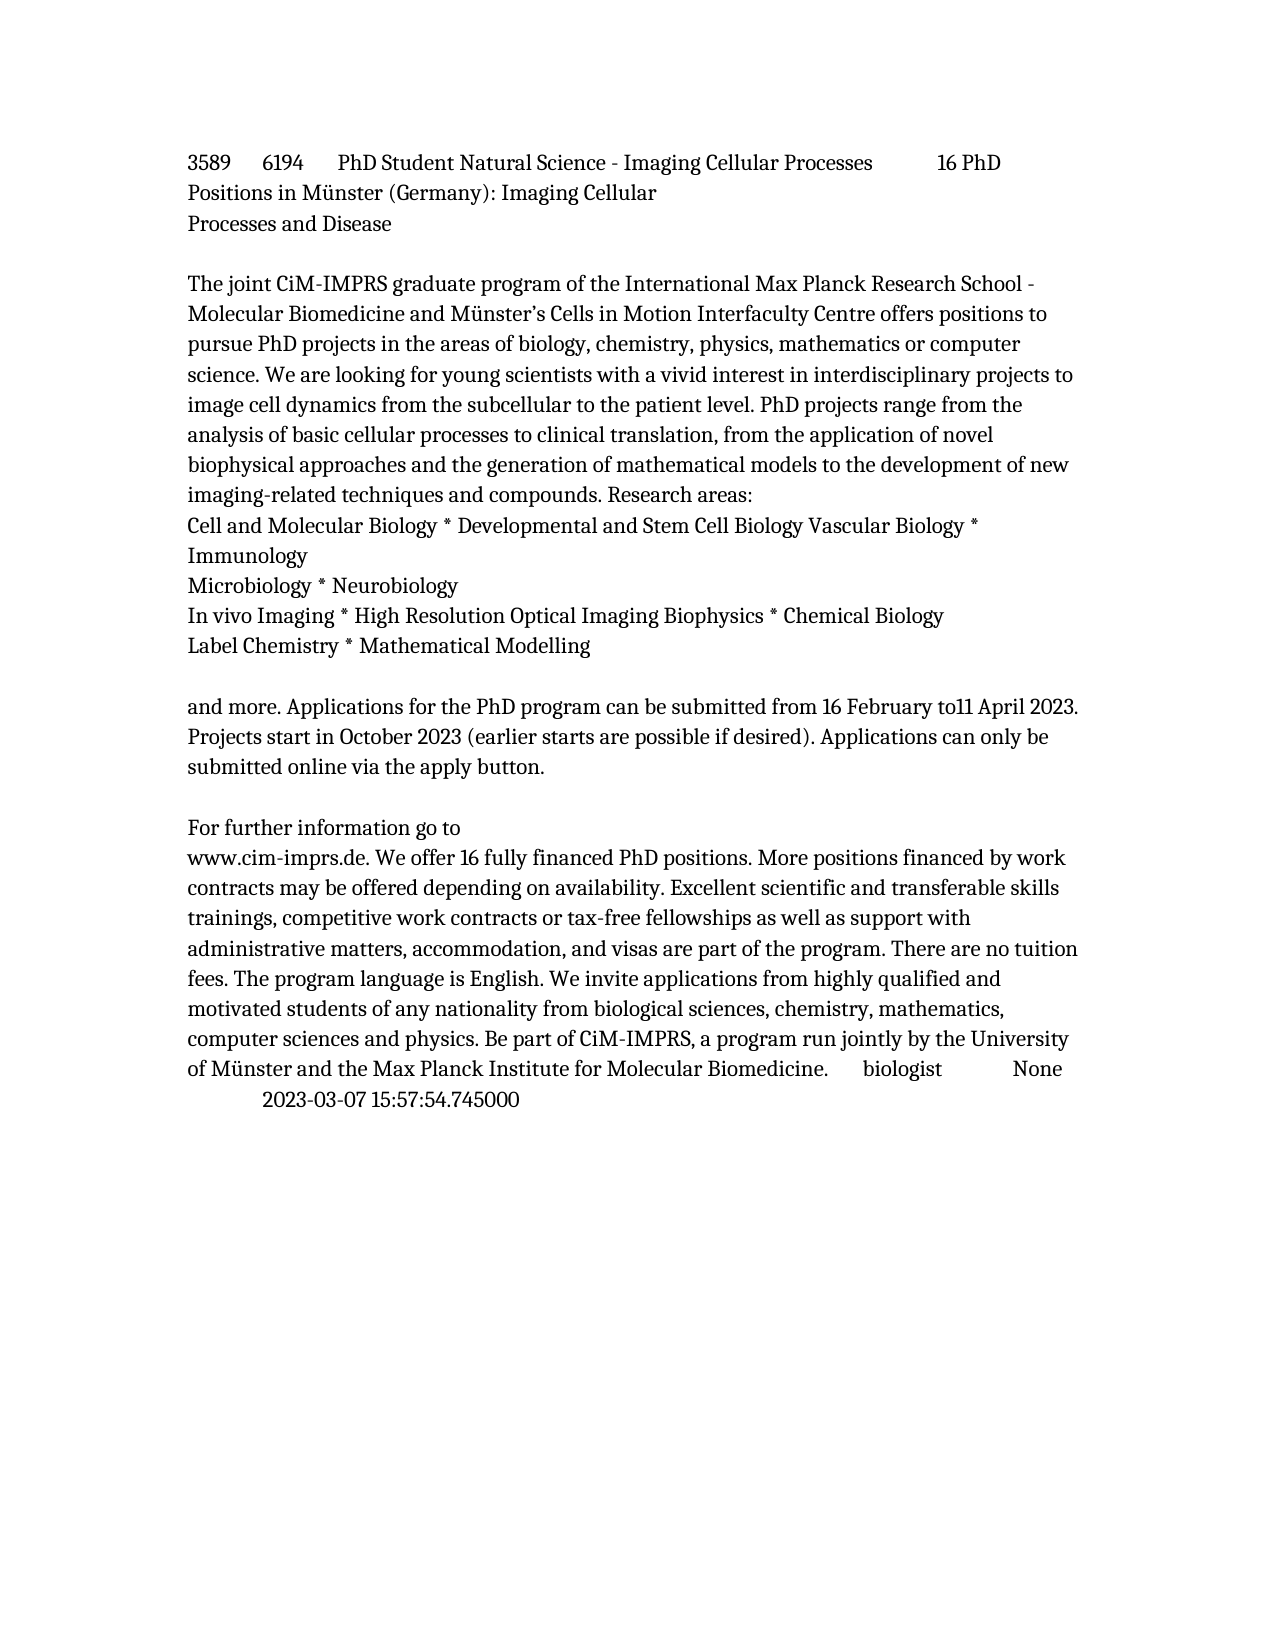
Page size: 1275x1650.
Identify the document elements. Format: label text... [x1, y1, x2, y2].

text 3589 6194 PhD Student Natural Science - Imaging Cellular Processes 16 PhD Positions in Münster (Germany): Imaging Cellular Processes and Disease The joint CiM-IMPRS graduate program of the International Max Planck Research School - Molecular Biomedicine and Münster’s Cells in Motion Interfaculty Centre offers positions to pursue PhD projects in the areas of biology, chemistry, physics, mathematics or computer science. We are looking for young scientists with a vivid interest in interdisciplinary projects to image cell dynamics from the subcellular to the patient level. PhD projects range from the analysis of basic cellular processes to clinical translation, from the application of novel biophysical approaches and the generation of mathematical models to the development of new imaging-related techniques and compounds. Research areas: Cell and Molecular Biology * Developmental and Stem Cell Biology Vascular Biology * Immunology Microbiology * Neurobiology In vivo Imaging * High Resolution Optical Imaging Biophysics * Chemical Biology Label Chemistry * Mathematical Modelling and more. Applications for the PhD program can be submitted from 16 February to11 April 2023. Projects start in October 2023 (earlier starts are possible if desired). Applications can only be submitted online via the apply button. For further information go to www.cim-imprs.de. We offer 16 fully financed PhD positions. More positions financed by work contracts may be offered depending on availability. Excellent scientific and transferable skills trainings, competitive work contracts or tax-free fellowships as well as support with administrative matters, accommodation, and visas are part of the program. There are no tuition fees. The program language is English. We invite applications from highly qualified and motivated students of any nationality from biological sciences, chemistry, mathematics, computer sciences and physics. Be part of CiM-IMPRS, a program run jointly by the University of Münster and the Max Planck Institute for Molecular Biomedicine. biologist None 2023-03-07 15:57:54.745000 [187, 150, 1087, 1143]
